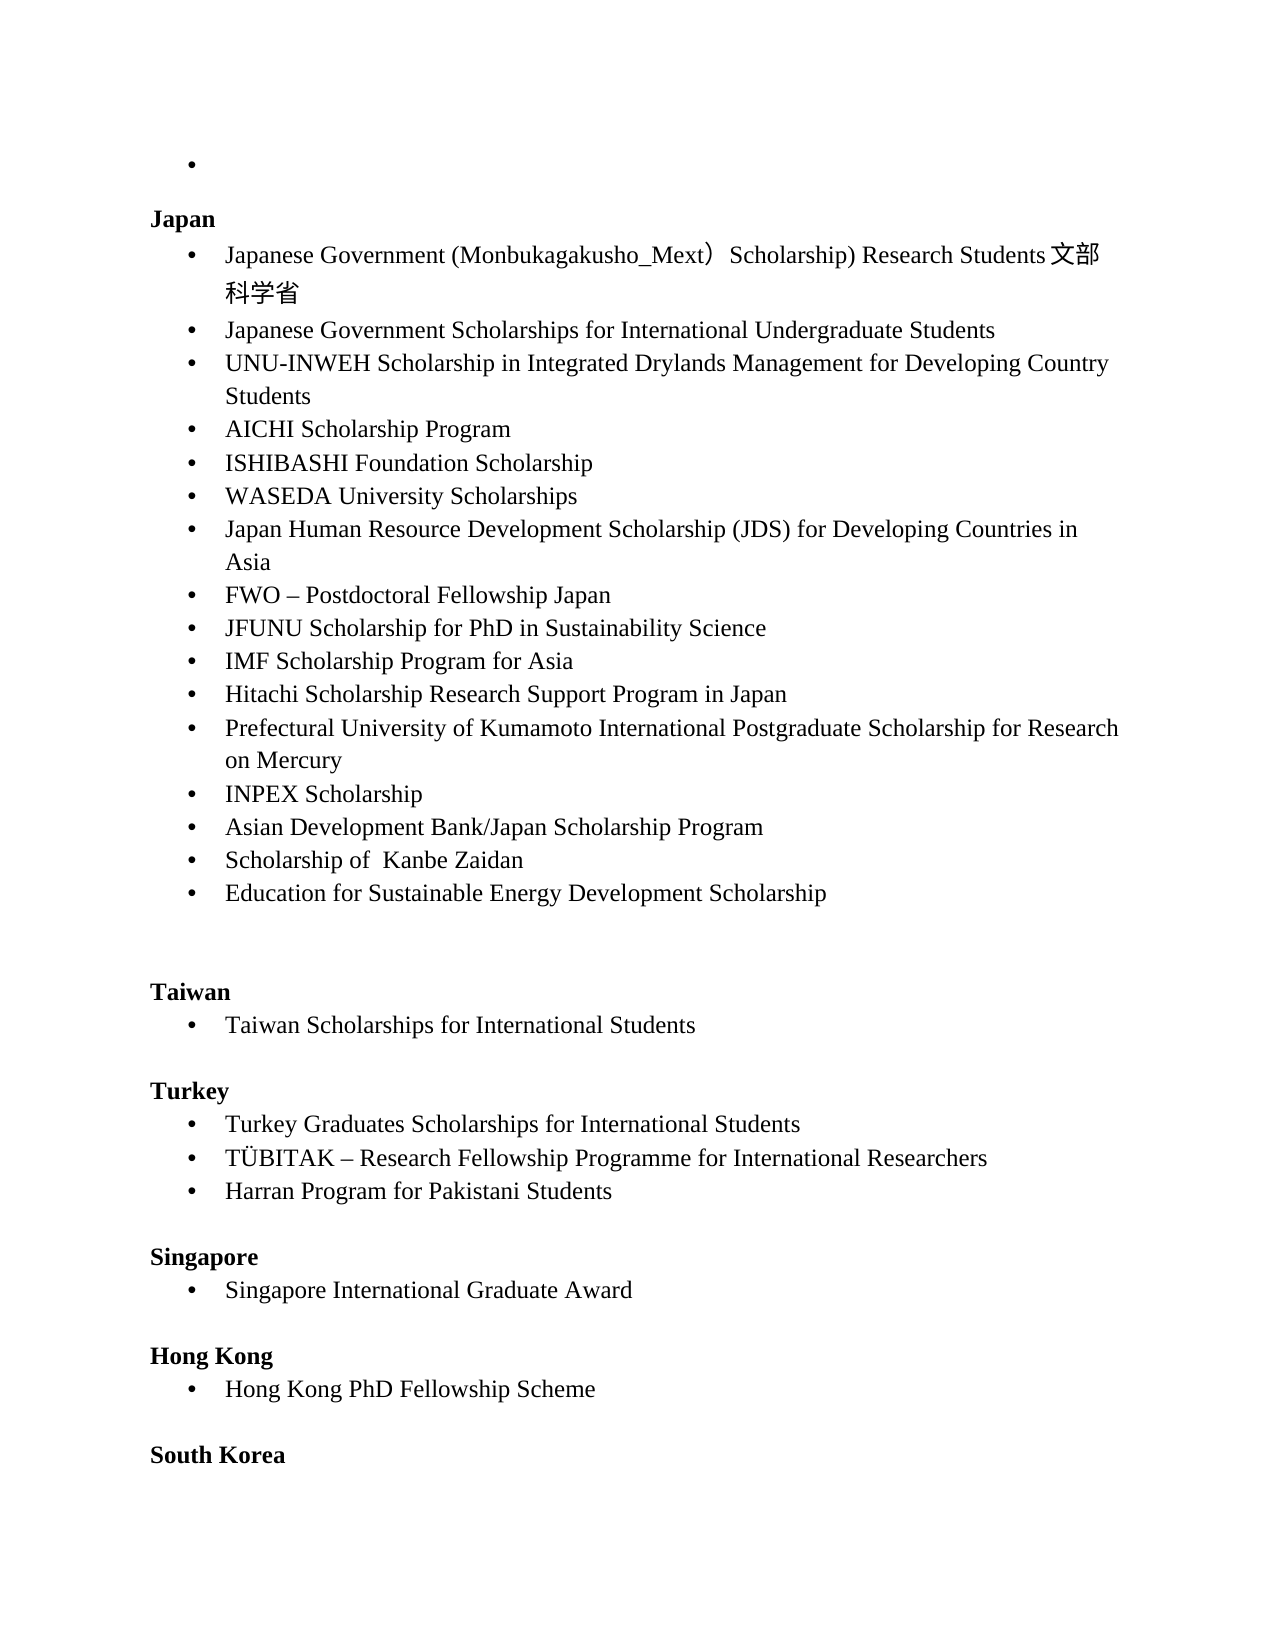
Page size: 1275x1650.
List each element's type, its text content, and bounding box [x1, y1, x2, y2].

list JFUNU Scholarship for PhD in Sustainability Science [187, 613, 1125, 642]
list TÜBITAK – Research Fellowship Programme for International Researchers [187, 1142, 1125, 1171]
list IMF Scholarship Program for Asia [187, 646, 1125, 675]
text Turkey [150, 1076, 1125, 1105]
list Hitachi Scholarship Research Support Program in Japan [187, 679, 1125, 708]
list Singapore International Graduate Award [187, 1275, 1125, 1304]
list ISHIBASHI Foundation Scholarship [187, 448, 1125, 476]
list Taiwan Scholarships for International Students [187, 1010, 1125, 1039]
list Hong Kong PhD Fellowship Scheme [187, 1374, 1125, 1403]
text Hong Kong [150, 1341, 1125, 1370]
text South Korea [150, 1440, 1125, 1469]
list Education for Sustainable Energy Development Scholarship [187, 878, 1125, 907]
text Singapore [150, 1242, 1125, 1271]
list INPEX Scholarship [187, 779, 1125, 807]
list Harran Program for Pakistani Students [187, 1176, 1125, 1204]
list Japanese Government (Monbukagakusho_Mext）Scholarship) Research Students文部科学省 [187, 237, 1125, 310]
list Turkey Graduates Scholarships for International Students [187, 1109, 1125, 1138]
list Prefectural University of Kumamoto International Postgraduate Scholarship for Research on Mercury [187, 712, 1125, 774]
list Scholarship of Kanbe Zaidan [187, 845, 1125, 874]
list WASEDA University Scholarships [187, 481, 1125, 509]
list Asian Development Bank/Japan Scholarship Program [187, 812, 1125, 841]
list FWO – Postdoctoral Fellowship Japan [187, 580, 1125, 609]
text Taiwan [150, 977, 1125, 1006]
list Japan Human Resource Development Scholarship (JDS) for Developing Countries in Asia [187, 514, 1125, 576]
list Japanese Government Scholarships for International Undergraduate Students [187, 315, 1125, 344]
list AICHI Scholarship Program [187, 414, 1125, 443]
text Japan [150, 204, 1125, 233]
list UNU-INWEH Scholarship in Integrated Drylands Management for Developing Country Students [187, 348, 1125, 410]
